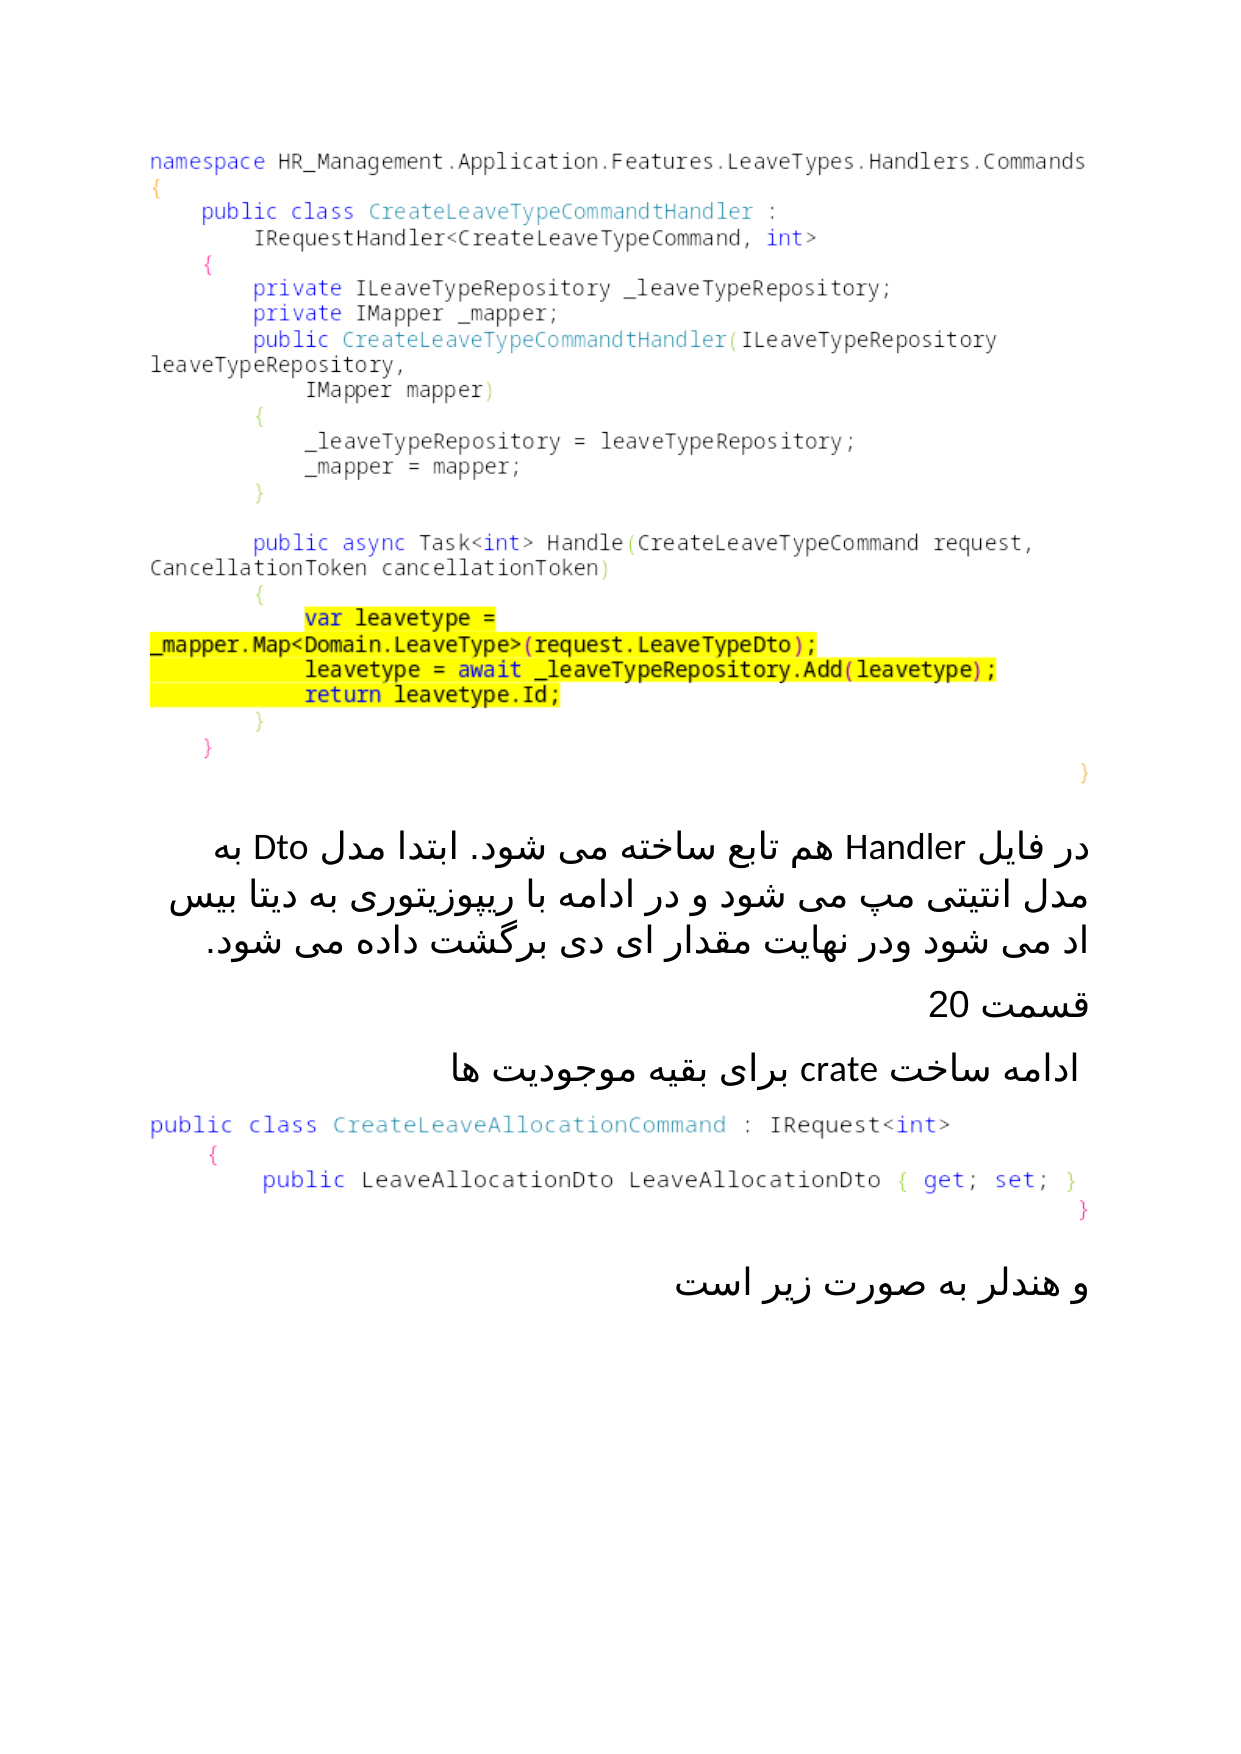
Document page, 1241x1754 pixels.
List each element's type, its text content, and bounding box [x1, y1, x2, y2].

text در فایل Handler هم تابع ساخته می شود. ابتدا مدل Dto به مدل انتیتی مپ می شود و در ادامه با ریپوزیتوری به دیتا بیس اد می شود ودر نهایت مقدار ای دی برگشت داده می شود. [150, 823, 1090, 962]
text قسمت 20 [150, 982, 1090, 1025]
text ادامه ساخت crate برای بقیه موجودیت ها [150, 1045, 1090, 1091]
text و هندلر به صورت زیر است [150, 1260, 1090, 1303]
